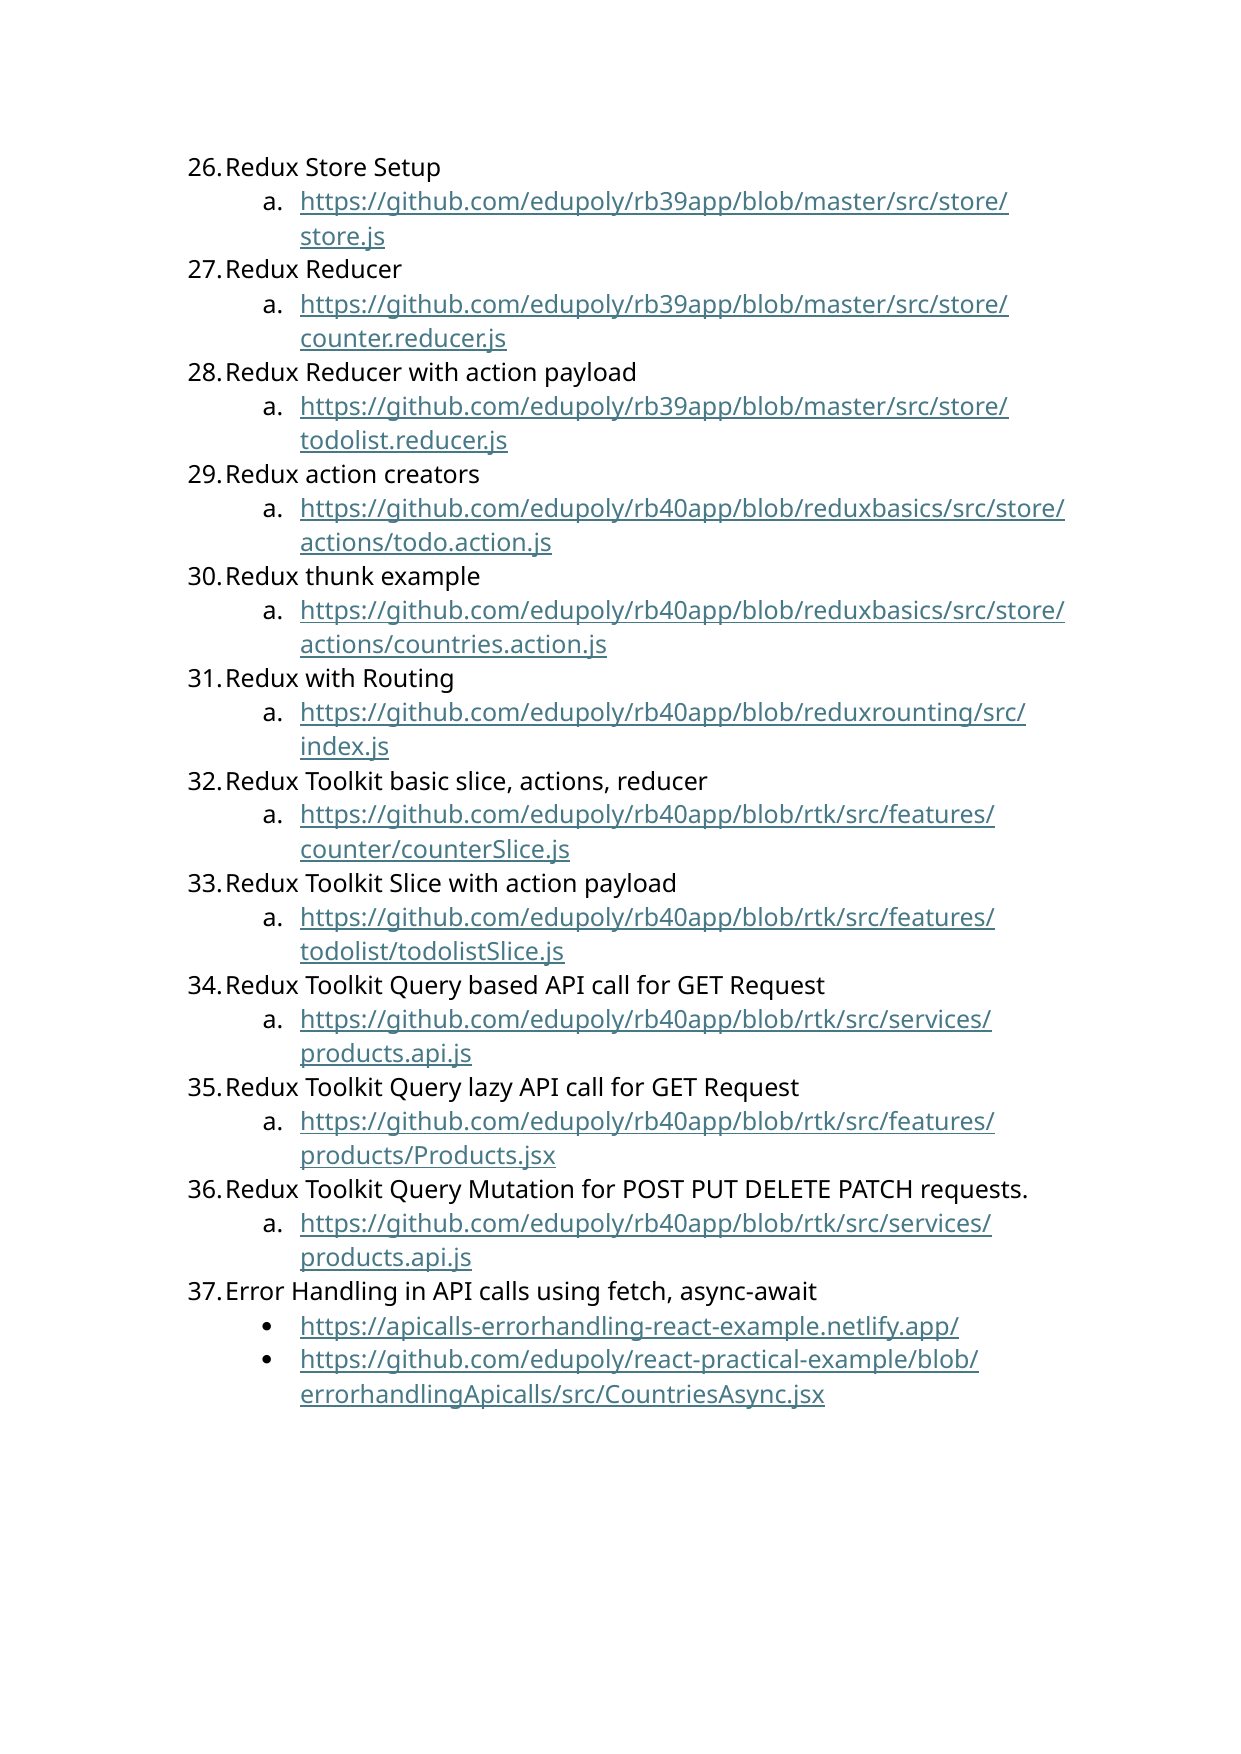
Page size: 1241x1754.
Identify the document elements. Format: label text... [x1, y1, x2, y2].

list Redux thunk example [187, 559, 1090, 593]
list Redux Reducer [187, 252, 1090, 286]
list https://github.com/edupoly/rb40app/blob/rtk/src/features/products/Products.jsx [262, 1104, 1090, 1172]
list https://github.com/edupoly/rb40app/blob/reduxbasics/src/store/actions/todo.action.js [262, 491, 1090, 559]
list https://apicalls-errorhandling-react-example.netlify.app/ [262, 1308, 1090, 1342]
list https://github.com/edupoly/rb40app/blob/rtk/src/features/counter/counterSlice.js [262, 797, 1090, 865]
list https://github.com/edupoly/rb40app/blob/reduxrounting/src/index.js [262, 695, 1090, 763]
list Redux Toolkit Query Mutation for POST PUT DELETE PATCH requests. [187, 1172, 1090, 1206]
list Redux Toolkit Query based API call for GET Request [187, 967, 1090, 1002]
list Redux Toolkit Query lazy API call for GET Request [187, 1070, 1090, 1104]
list Redux Reducer with action payload [187, 354, 1090, 388]
list https://github.com/edupoly/rb40app/blob/rtk/src/services/products.api.js [262, 1206, 1090, 1274]
list https://github.com/edupoly/rb39app/blob/master/src/store/store.js [262, 184, 1090, 252]
list Error Handling in API calls using fetch, async-await [187, 1274, 1090, 1308]
list https://github.com/edupoly/rb40app/blob/rtk/src/features/todolist/todolistSlice.js [262, 899, 1090, 967]
list Redux Store Setup [187, 150, 1090, 184]
list https://github.com/edupoly/rb40app/blob/rtk/src/services/products.api.js [262, 1002, 1090, 1070]
list https://github.com/edupoly/rb39app/blob/master/src/store/counter.reducer.js [262, 286, 1090, 354]
list Redux action creators [187, 457, 1090, 491]
list Redux Toolkit Slice with action payload [187, 865, 1090, 899]
list https://github.com/edupoly/react-practical-example/blob/errorhandlingApicalls/src/CountriesAsync.jsx [262, 1342, 1090, 1410]
list Redux Toolkit basic slice, actions, reducer [187, 763, 1090, 797]
list https://github.com/edupoly/rb40app/blob/reduxbasics/src/store/actions/countries.action.js [262, 593, 1090, 661]
list https://github.com/edupoly/rb39app/blob/master/src/store/todolist.reducer.js [262, 388, 1090, 457]
list Redux with Routing [187, 661, 1090, 695]
